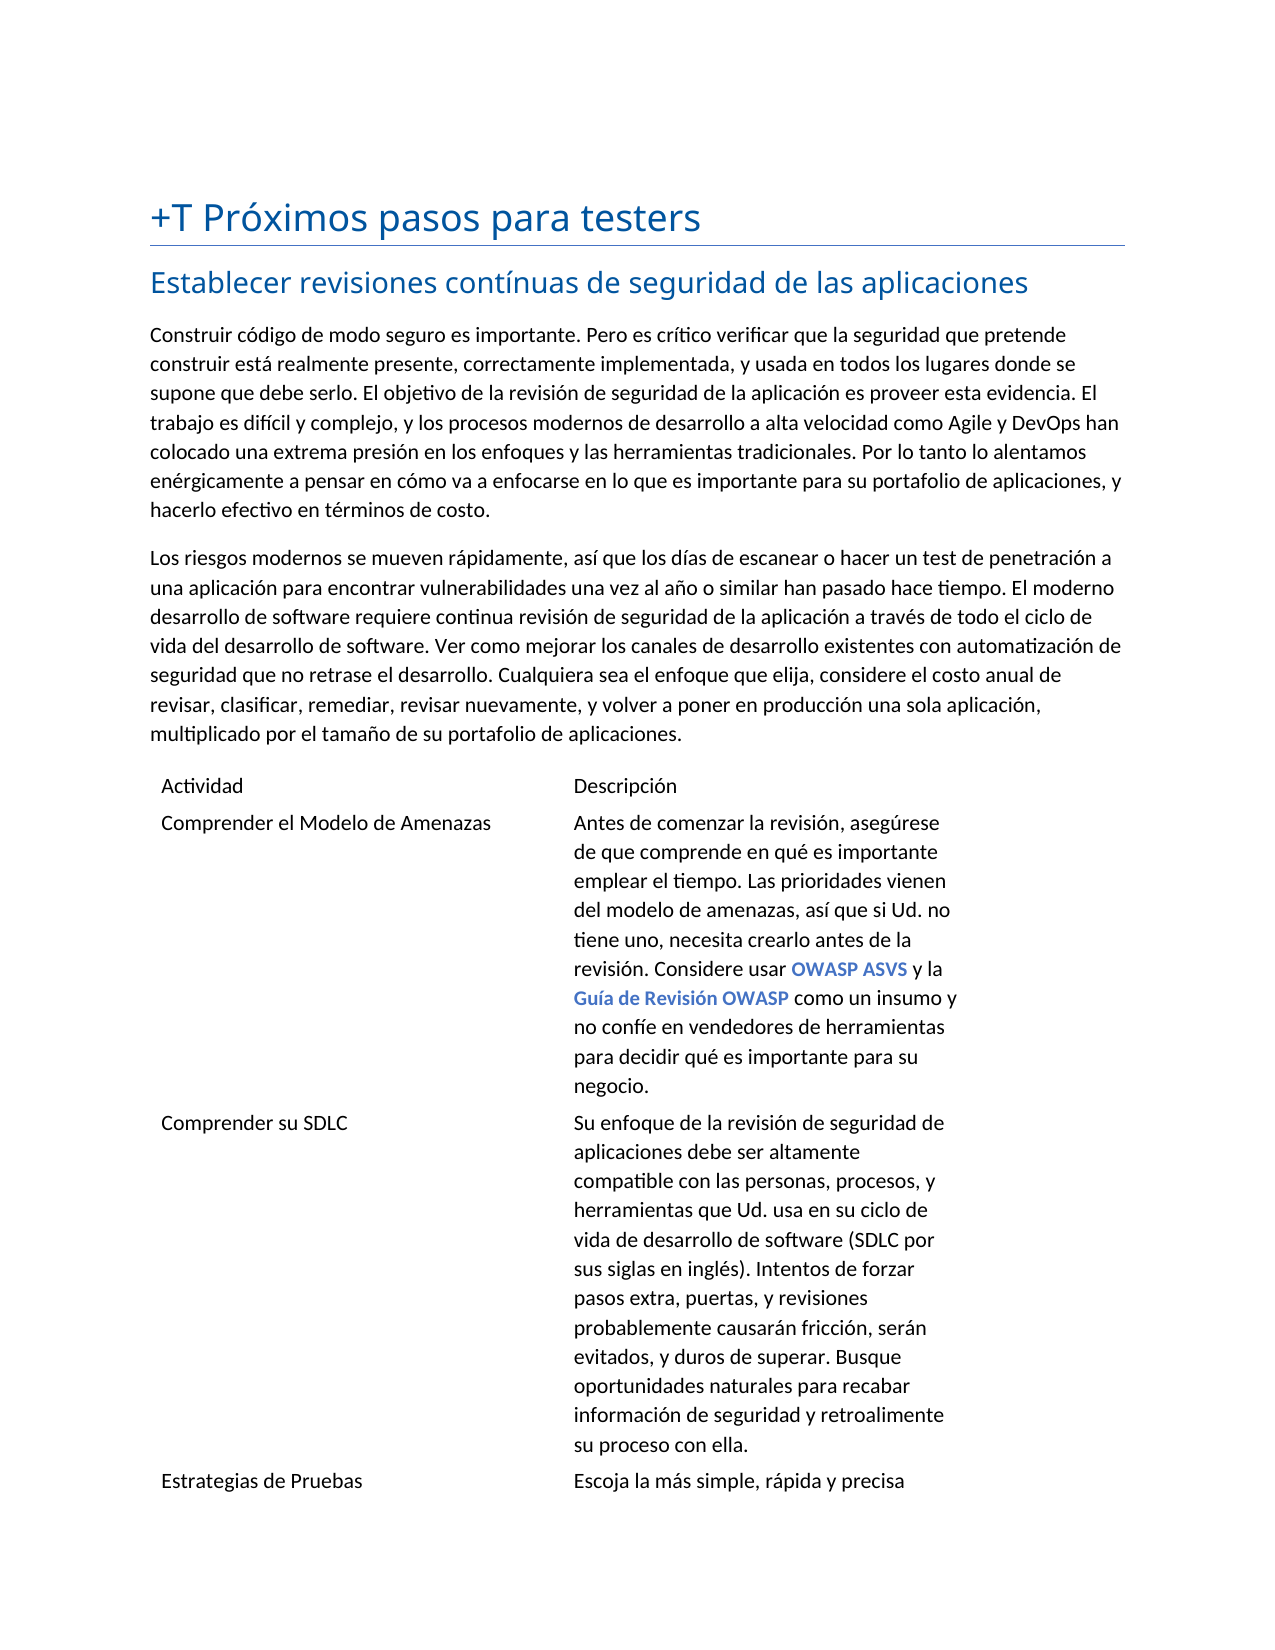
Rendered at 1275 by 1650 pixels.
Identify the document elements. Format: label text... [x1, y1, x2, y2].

table_cell Su enfoque de la revisión de seguridad de aplicaciones debe ser altamente compatible con las personas, procesos, y herramientas que Ud. usa en su ciclo de vida de desarrollo de software (SDLC por sus siglas en inglés). Intentos de forzar pasos extra, puertas, y revisiones probablemente causarán fricción, serán evitados, y duros de superar. Busque oportunidades naturales para recabar información de seguridad y retroalimente su proceso con ella. [563, 1105, 975, 1464]
text Construir código de modo seguro es importante. Pero es crítico verificar que la seguridad que pretende construir está realmente presente, correctamente implementada, y usada en todos los lugares donde se supone que debe serlo. El objetivo de la revisión de seguridad de la aplicación es proveer esta evidencia. El trabajo es difícil y complejo, y los procesos modernos de desarrollo a alta velocidad como Agile y DevOps han colocado una extrema presión en los enfoques y las herramientas tradicionales. Por lo tanto lo alentamos enérgicamente a pensar en cómo va a enfocarse en lo que es importante para su portafolio de aplicaciones, y hacerlo efectivo en términos de costo. [150, 321, 1125, 523]
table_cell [563, 1464, 975, 1494]
table_header Actividad [150, 768, 562, 805]
table_cell Antes de comenzar la revisión, asegúrese de que comprende en qué es importante emplear el tiempo. Las prioridades vienen del modelo de amenazas, así que si Ud. no tiene uno, necesita crearlo antes de la revisión. Considere usar OWASP ASVS y la Guía de Revisión OWASP como un insumo y no confíe en vendedores de herramientas para decidir qué es importante para su negocio. [563, 805, 975, 1105]
text Los riesgos modernos se mueven rápidamente, así que los días de escanear o hacer un test de penetración a una aplicación para encontrar vulnerabilidades una vez al año o similar han pasado hace tiempo. El moderno desarrollo de software requiere continua revisión de seguridad de la aplicación a través de todo el ciclo de vida del desarrollo de software. Ver como mejorar los canales de desarrollo existentes con automatización de seguridad que no retrase el desarrollo. Cualquiera sea el enfoque que elija, considere el costo anual de revisar, clasificar, remediar, revisar nuevamente, y volver a poner en producción una sola aplicación, multiplicado por el tamaño de su portafolio de aplicaciones. [150, 544, 1125, 747]
subtitle +T Próximos pasos para testers [150, 192, 1125, 245]
subtitle Establecer revisiones contínuas de seguridad de las aplicaciones [150, 262, 1125, 302]
table_header Descripción [563, 768, 975, 805]
table_cell Comprender el Modelo de Amenazas [150, 805, 562, 1105]
table_cell Comprender su SDLC [150, 1105, 562, 1464]
table_cell Estrategias de Pruebas [150, 1464, 562, 1494]
